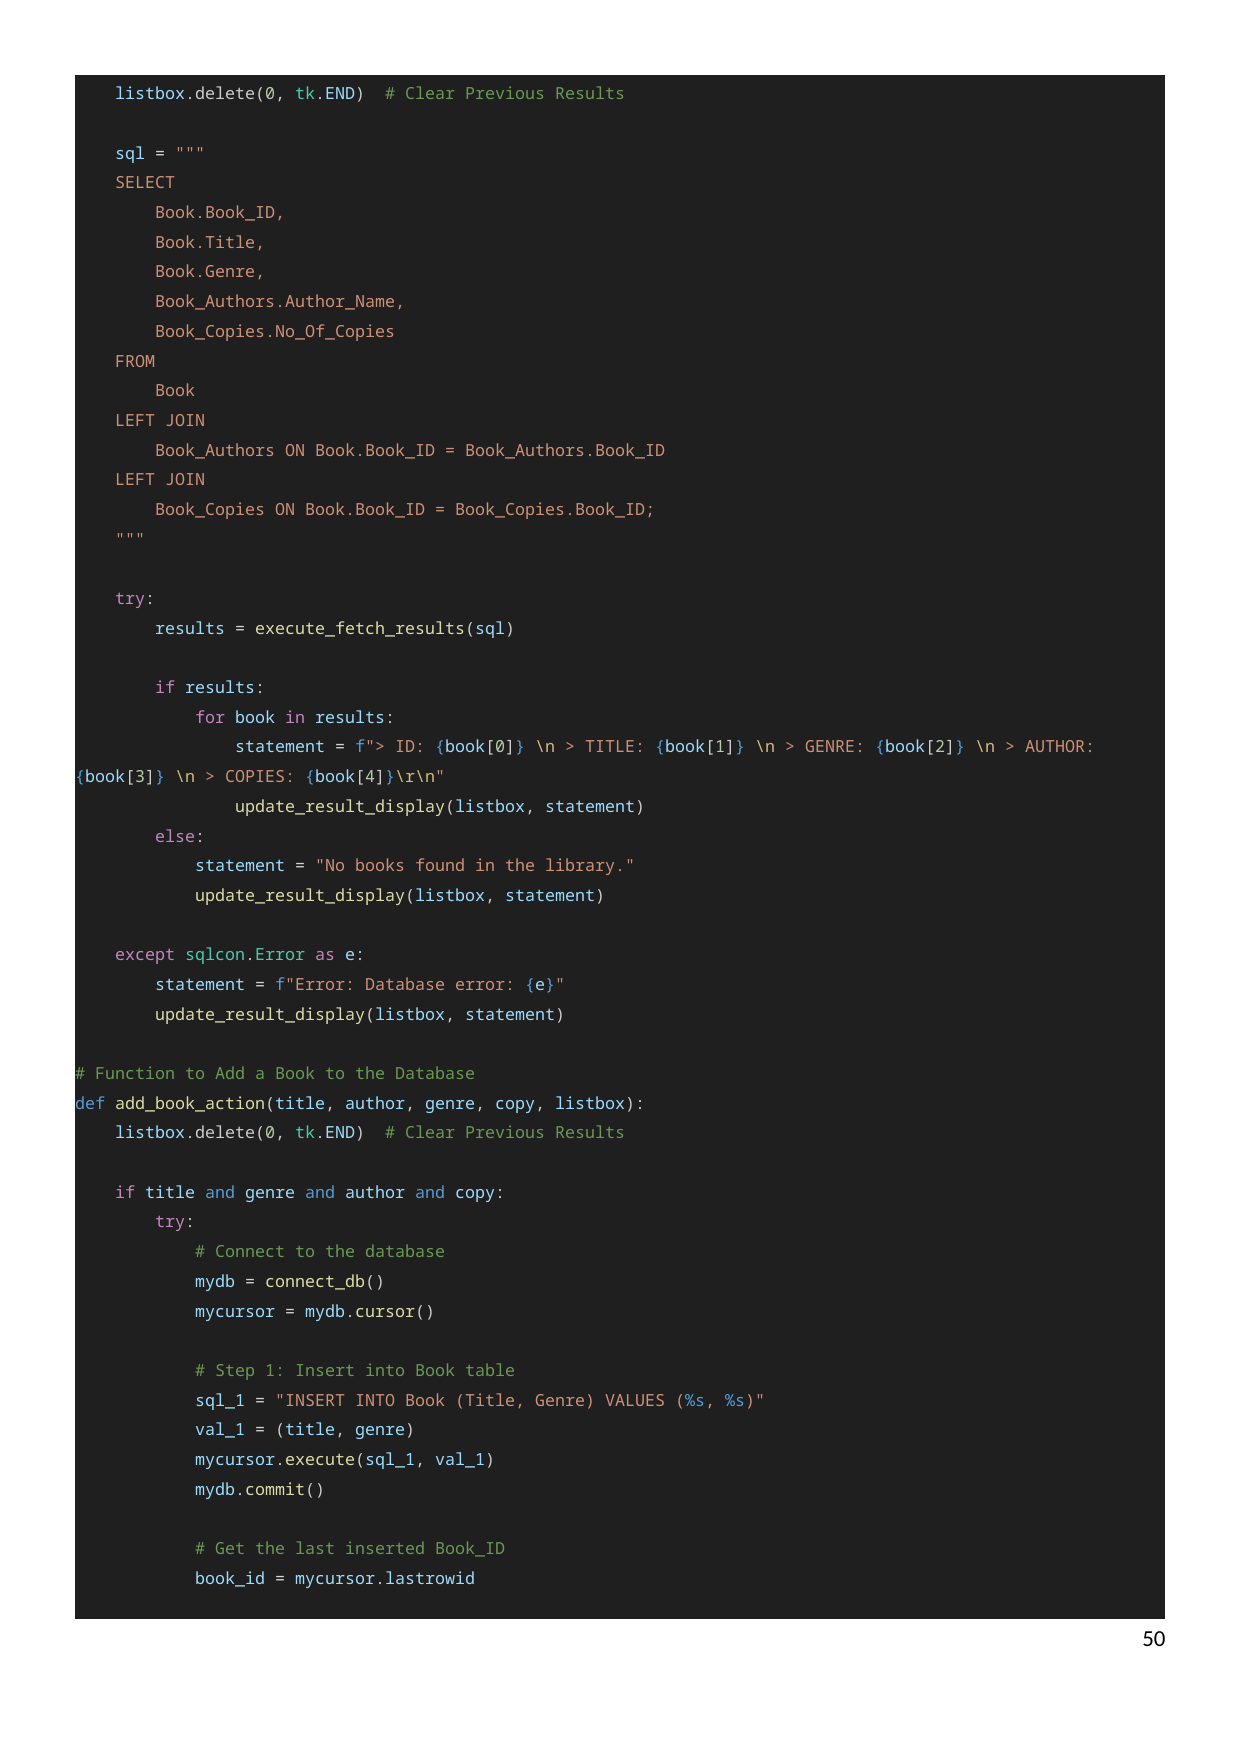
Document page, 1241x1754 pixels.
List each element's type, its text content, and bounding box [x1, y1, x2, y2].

text if title and genre and author and copy: [75, 1173, 1165, 1203]
text # Get the last inserted Book_ID [75, 1530, 1165, 1559]
text Book_Authors ON Book.Book_ID = Book_Authors.Book_ID [75, 431, 1165, 461]
text val_1 = (title, genre) [75, 1411, 1165, 1441]
text Book_Copies ON Book.Book_ID = Book_Copies.Book_ID; [75, 491, 1165, 520]
text listbox.delete(0, tk.END) # Clear Previous Results [75, 1114, 1165, 1144]
text # Connect to the database [75, 1233, 1165, 1262]
text sql_1 = "INSERT INTO Book (Title, Genre) VALUES (%s, %s)" [75, 1381, 1165, 1411]
text mydb = connect_db() [75, 1262, 1165, 1292]
text for book in results: [75, 698, 1165, 728]
text try: [75, 1203, 1165, 1233]
text # Function to Add a Book to the Database [75, 1055, 1165, 1084]
text Book.Book_ID, [75, 194, 1165, 223]
text update_result_display(listbox, statement) [75, 787, 1165, 817]
text statement = f"Error: Database error: {e}" [75, 966, 1165, 995]
text Book.Title, [75, 223, 1165, 253]
text Book_Copies.No_Of_Copies [75, 312, 1165, 342]
text listbox.delete(0, tk.END) # Clear Previous Results [75, 75, 1165, 105]
text statement = "No books found in the library." [75, 847, 1165, 877]
text # Step 1: Insert into Book table [75, 1352, 1165, 1381]
text SELECT [75, 164, 1165, 194]
text update_result_display(listbox, statement) [75, 995, 1165, 1025]
text Book [75, 372, 1165, 402]
text else: [75, 817, 1165, 847]
text LEFT JOIN [75, 461, 1165, 491]
text sql = """ [75, 134, 1165, 164]
text book_id = mycursor.lastrowid [75, 1559, 1165, 1589]
text update_result_display(listbox, statement) [75, 877, 1165, 906]
text statement = f"> ID: {book[0]} \n > TITLE: {book[1]} \n > GENRE: {book[2]} \n > AUTHOR: {book[3]} \n > COPIES: {book[4]}\r\n" [75, 728, 1165, 787]
text except sqlcon.Error as e: [75, 936, 1165, 966]
text Book.Genre, [75, 253, 1165, 283]
text mycursor.execute(sql_1, val_1) [75, 1441, 1165, 1470]
text def add_book_action(title, author, genre, copy, listbox): [75, 1084, 1165, 1114]
text FROM [75, 342, 1165, 372]
text mydb.commit() [75, 1470, 1165, 1500]
text try: [75, 580, 1165, 609]
text """ [75, 520, 1165, 550]
text LEFT JOIN [75, 402, 1165, 431]
text results = execute_fetch_results(sql) [75, 609, 1165, 639]
text mycursor = mydb.cursor() [75, 1292, 1165, 1322]
text if results: [75, 669, 1165, 698]
text Book_Authors.Author_Name, [75, 283, 1165, 312]
